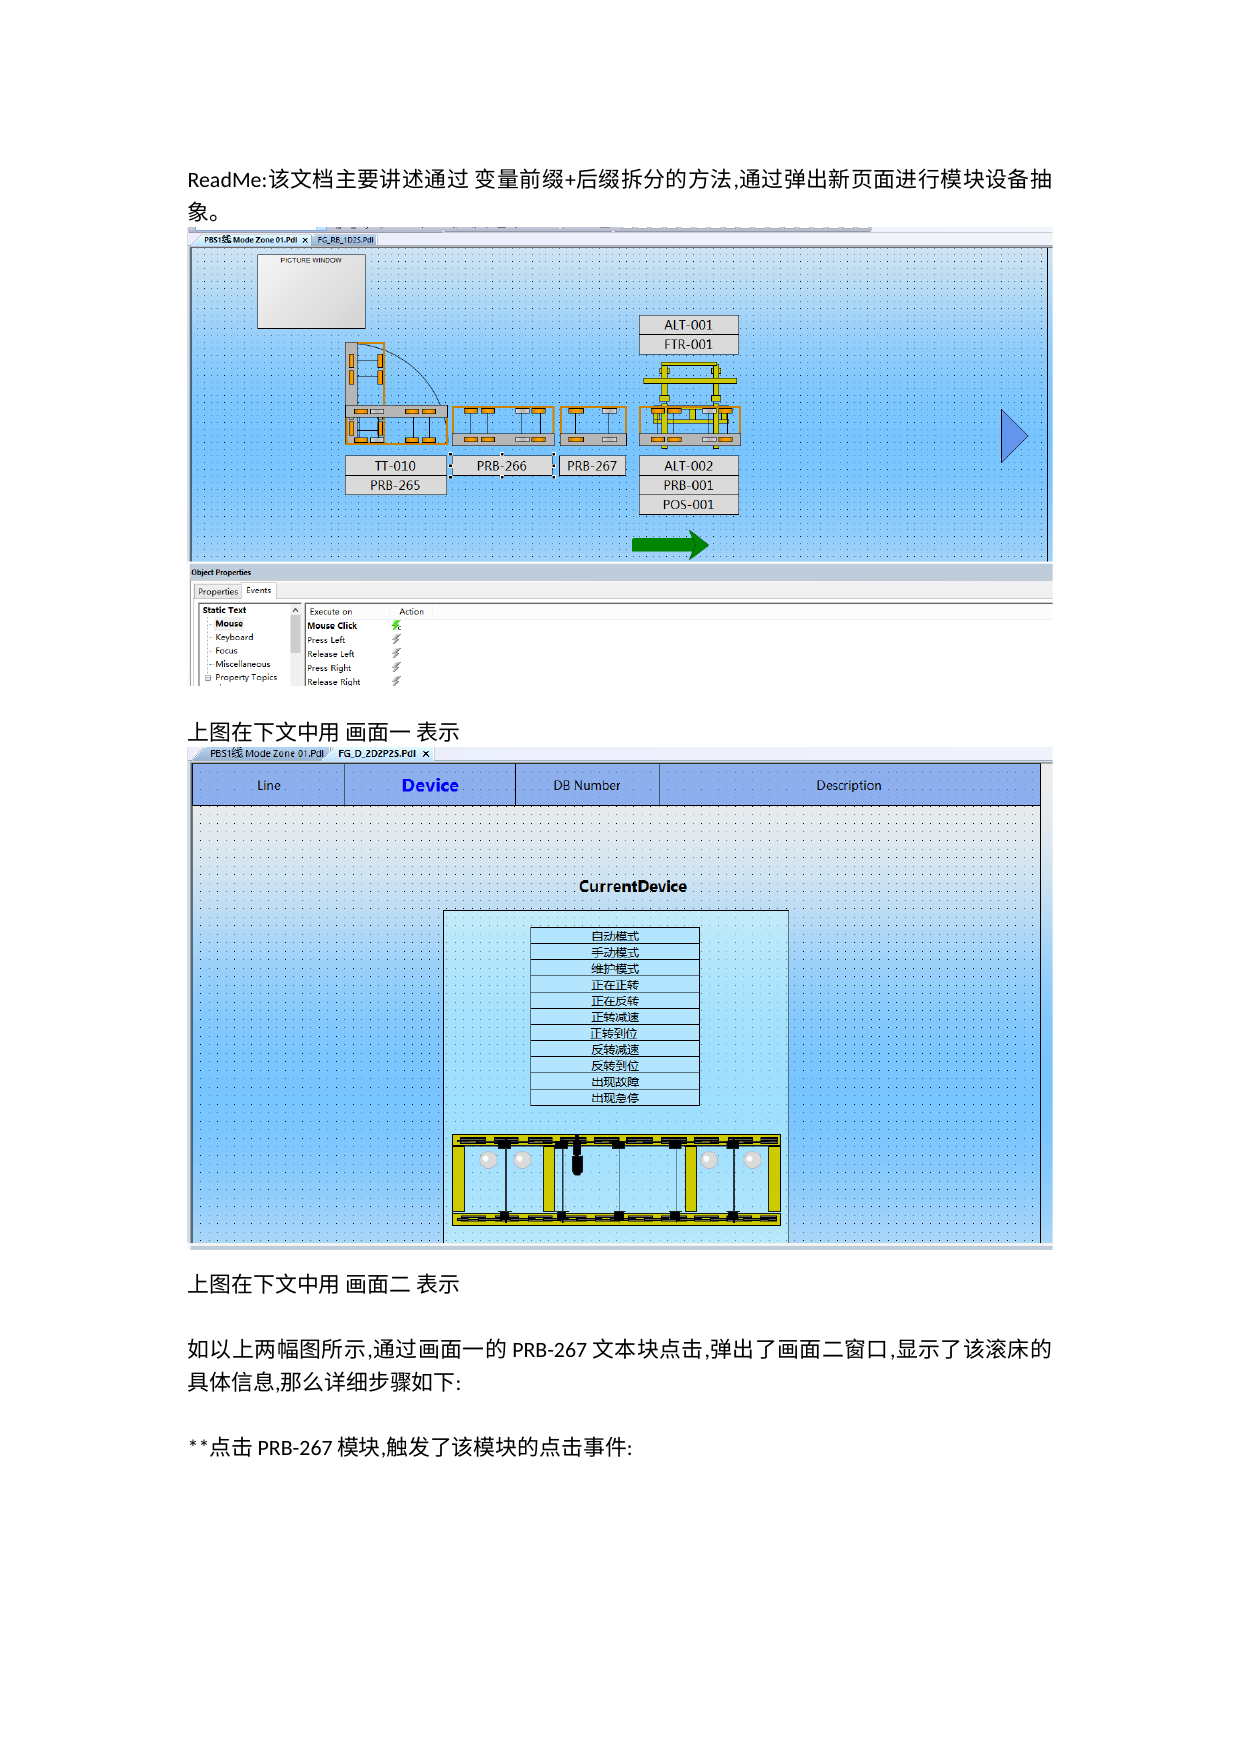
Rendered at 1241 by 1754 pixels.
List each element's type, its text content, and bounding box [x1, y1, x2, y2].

text ReadMe:该文档主要讲述通过 变量前缀+后缀拆分的方法,通过弹出新页面进行模块设备抽象。 [187, 162, 1053, 227]
text **点击PRB-267模块,触发了该模块的点击事件: [187, 1429, 1053, 1462]
picture [187, 227, 1053, 686]
picture [187, 747, 1053, 1250]
text 如以上两幅图所示,通过画面一的PRB-267文本块点击,弹出了画面二窗口,显示了该滚床的具体信息,那么详细步骤如下: [187, 1332, 1053, 1397]
text 上图在下文中用 画面一 表示 [187, 714, 1053, 747]
text 上图在下文中用 画面二 表示 [187, 1267, 1053, 1299]
